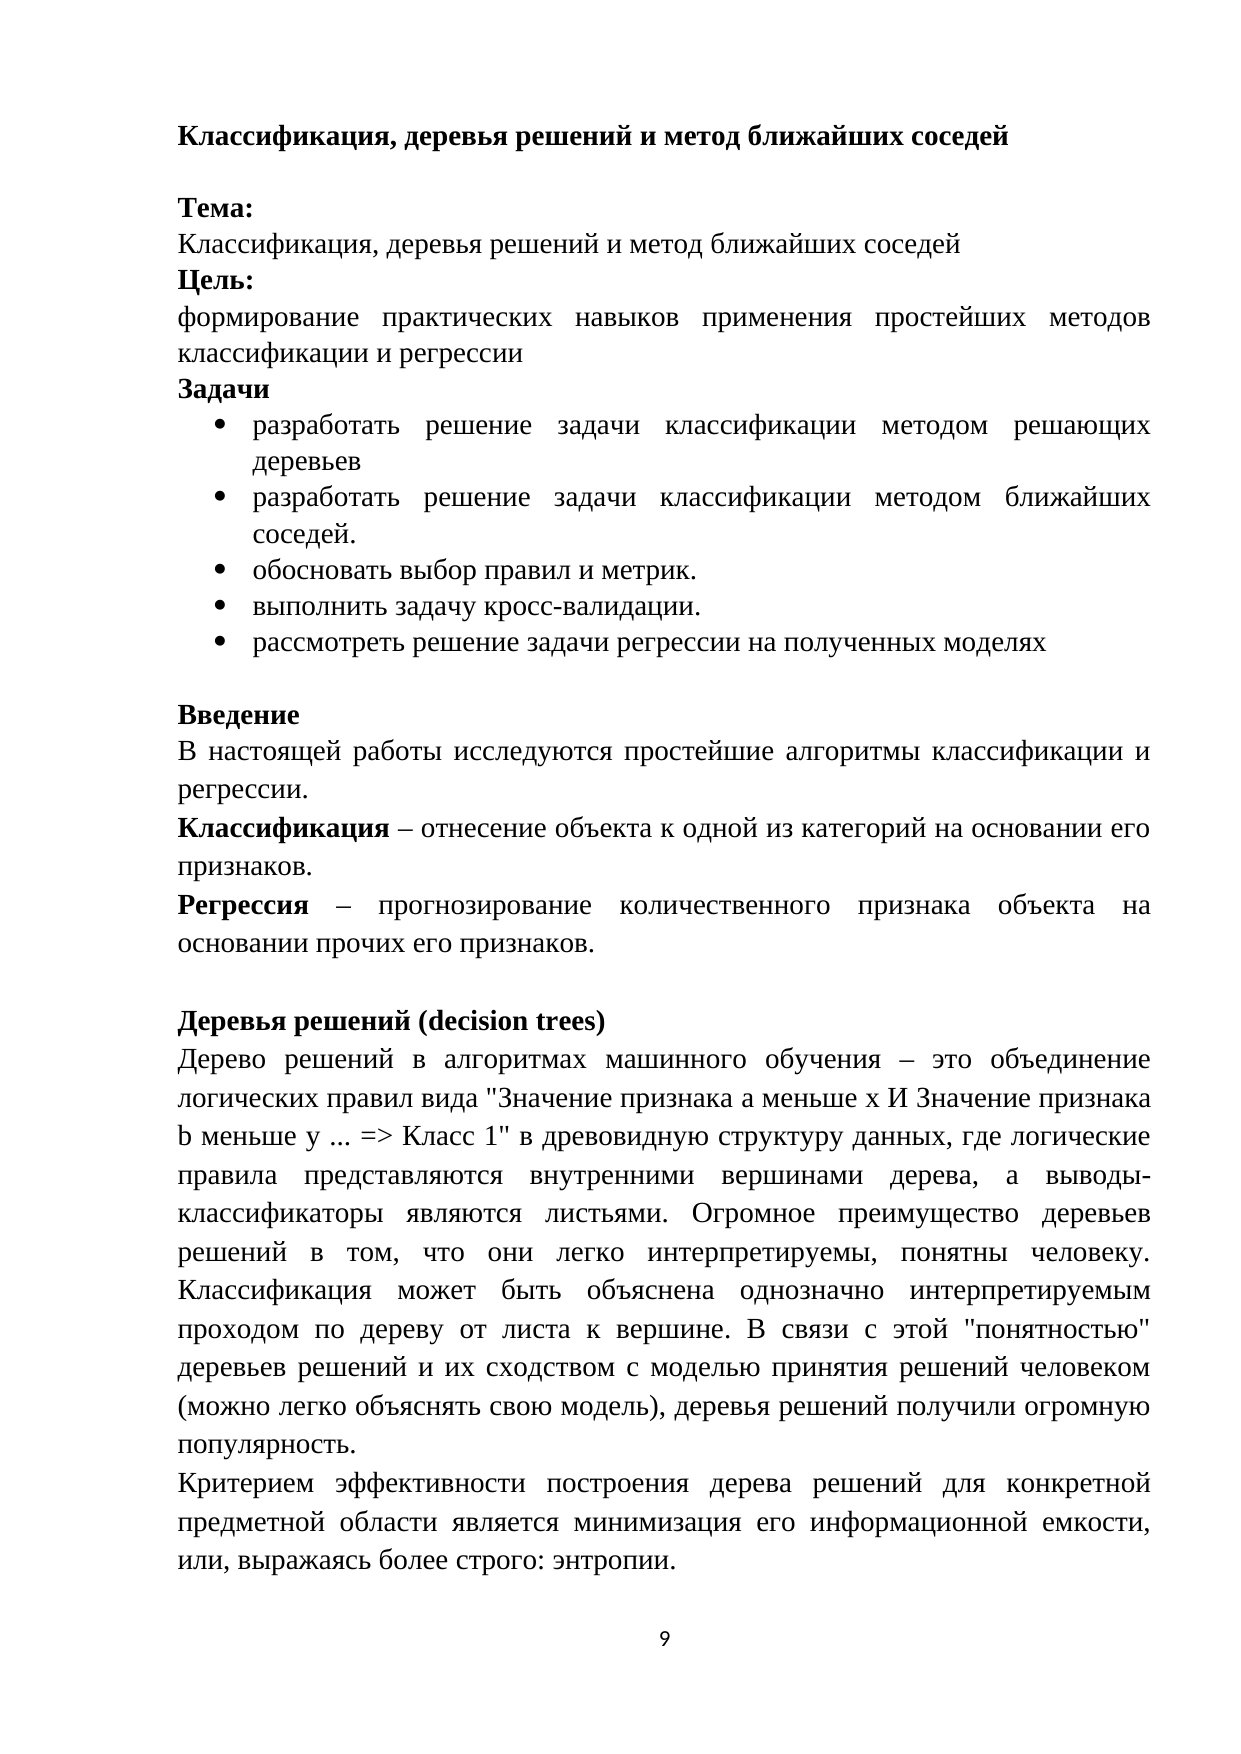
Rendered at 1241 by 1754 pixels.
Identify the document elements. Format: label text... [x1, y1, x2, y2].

text Классификация – отнесение объекта к одной из категорий на основании его признаков. [177, 810, 1152, 882]
text Введение [177, 697, 1152, 730]
text В настоящей работы исследуются простейшие алгоритмы классификации и регрессии. [177, 733, 1152, 805]
list обосновать выбор правил и метрик. [215, 552, 1152, 586]
text Классификация, деревья решений и метод ближайших соседей [177, 226, 1152, 260]
text Цель: [177, 262, 1152, 296]
text Регрессия – прогнозирование количественного признака объекта на основании прочих его признаков. [177, 887, 1152, 959]
list разработать решение задачи классификации методом ближайших соседей. [215, 479, 1152, 549]
text формирование практических навыков применения простейших методов классификации и регрессии [177, 299, 1152, 368]
text Критерием эффективности построения дерева решений для конкретной предметной области является минимизация его информационной емкости, или, выражаясь более строго: энтропии. [177, 1465, 1152, 1576]
text Задачи [177, 371, 1152, 404]
list рассмотреть решение задачи регрессии на полученных моделях [215, 624, 1152, 658]
text Деревья решений (decision trees) [177, 1003, 1152, 1036]
list выполнить задачу кросс-валидации. [215, 588, 1152, 622]
text Тема: [177, 190, 1152, 224]
list разработать решение задачи классификации методом решающих деревьев [215, 407, 1152, 477]
text Классификация, деревья решений и метод ближайших соседей [177, 118, 1152, 152]
text Дерево решений в алгоритмах машинного обучения – это объединение логических правил вида "Значение признака a меньше x И Значение признака b меньше y ... => Класс 1" в древовидную структуру данных, где логические правила представляются внутренними вершинами дерева, а выводы-классификаторы являются листьями. Огромное преимущество деревьев решений в том, что они легко интерпретируемы, понятны человеку. Классификация может быть объяснена однозначно интерпретируемым проходом по дереву от листа к вершине. В связи с этой "понятностью" деревьев решений и их сходством с моделью принятия решений человеком (можно легко объяснять свою модель), деревья решений получили огромную популярность. [177, 1041, 1152, 1460]
